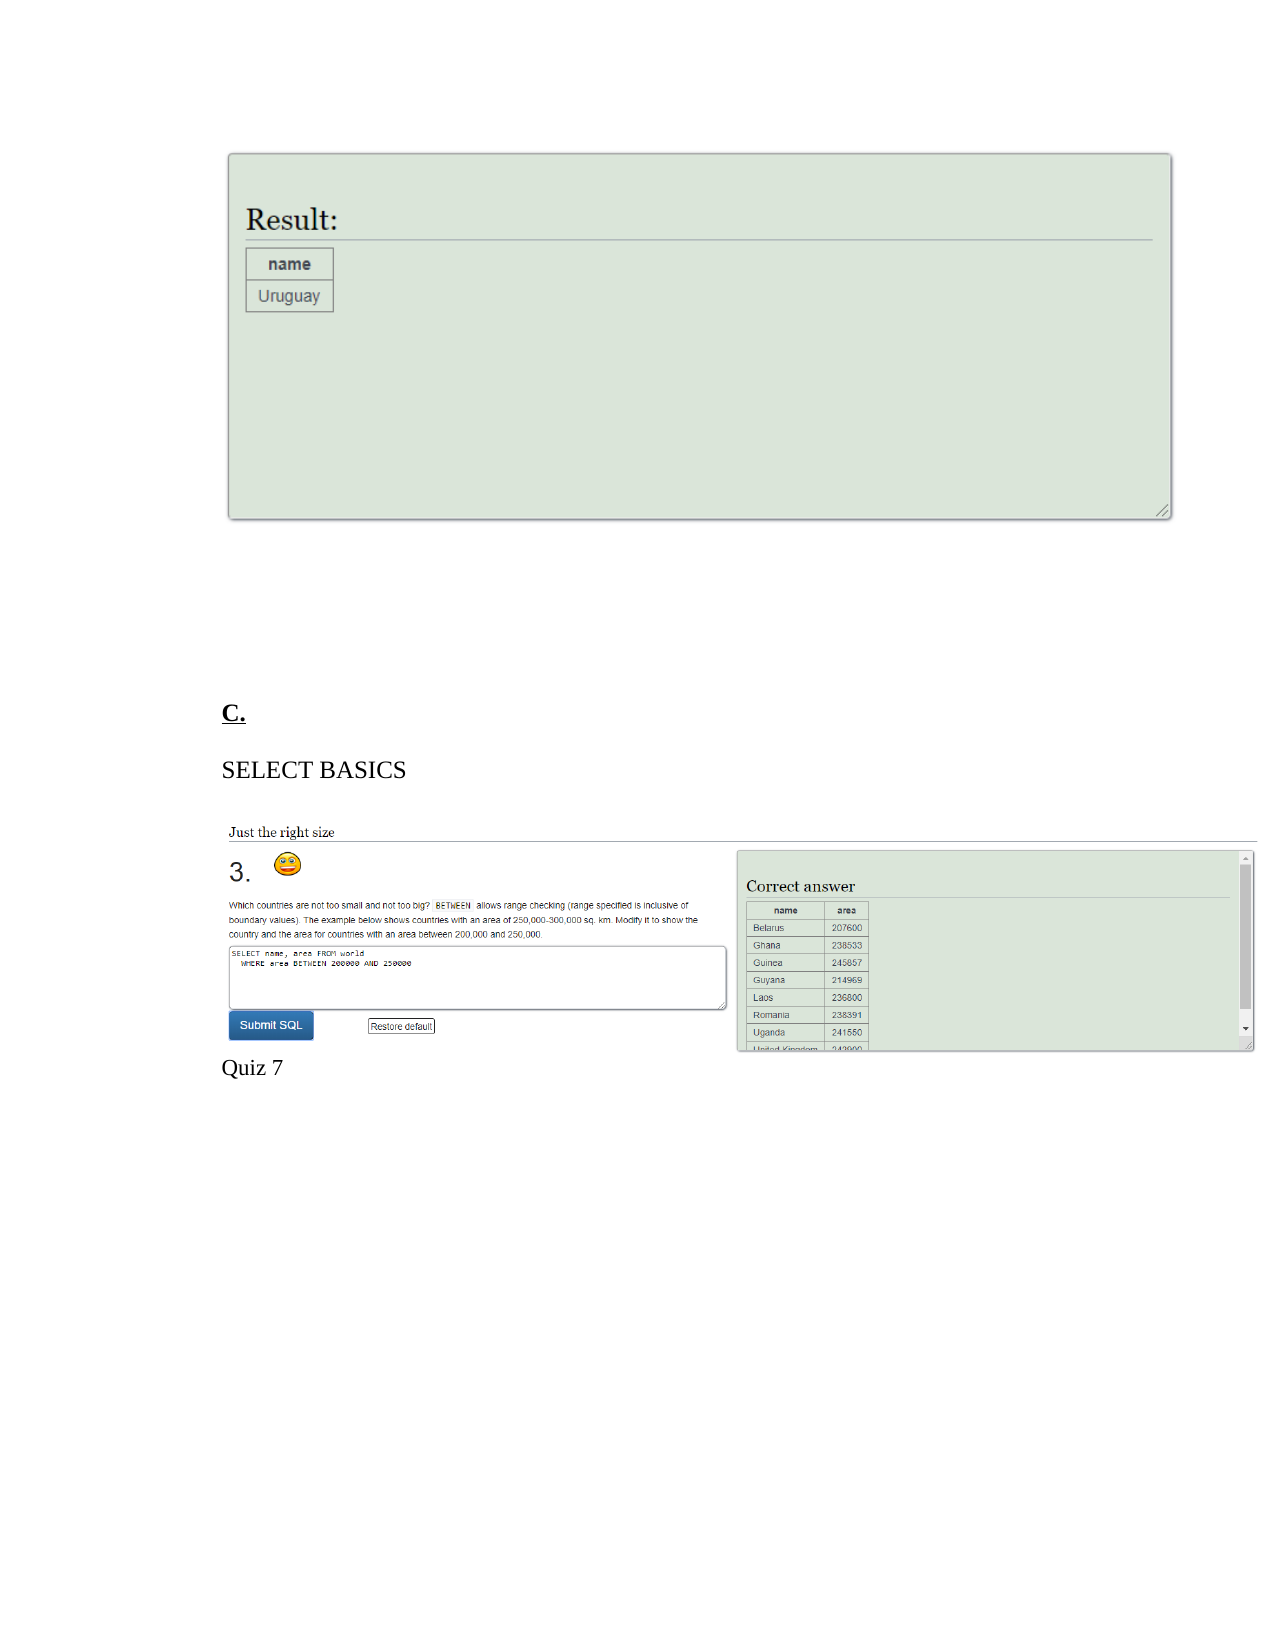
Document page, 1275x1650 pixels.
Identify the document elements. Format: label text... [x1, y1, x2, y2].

picture [221, 813, 1258, 1055]
picture [221, 147, 1182, 526]
text C. [221, 698, 1098, 727]
text SELECT BASICS [221, 756, 1098, 784]
text Quiz 7 [221, 1055, 1098, 1081]
